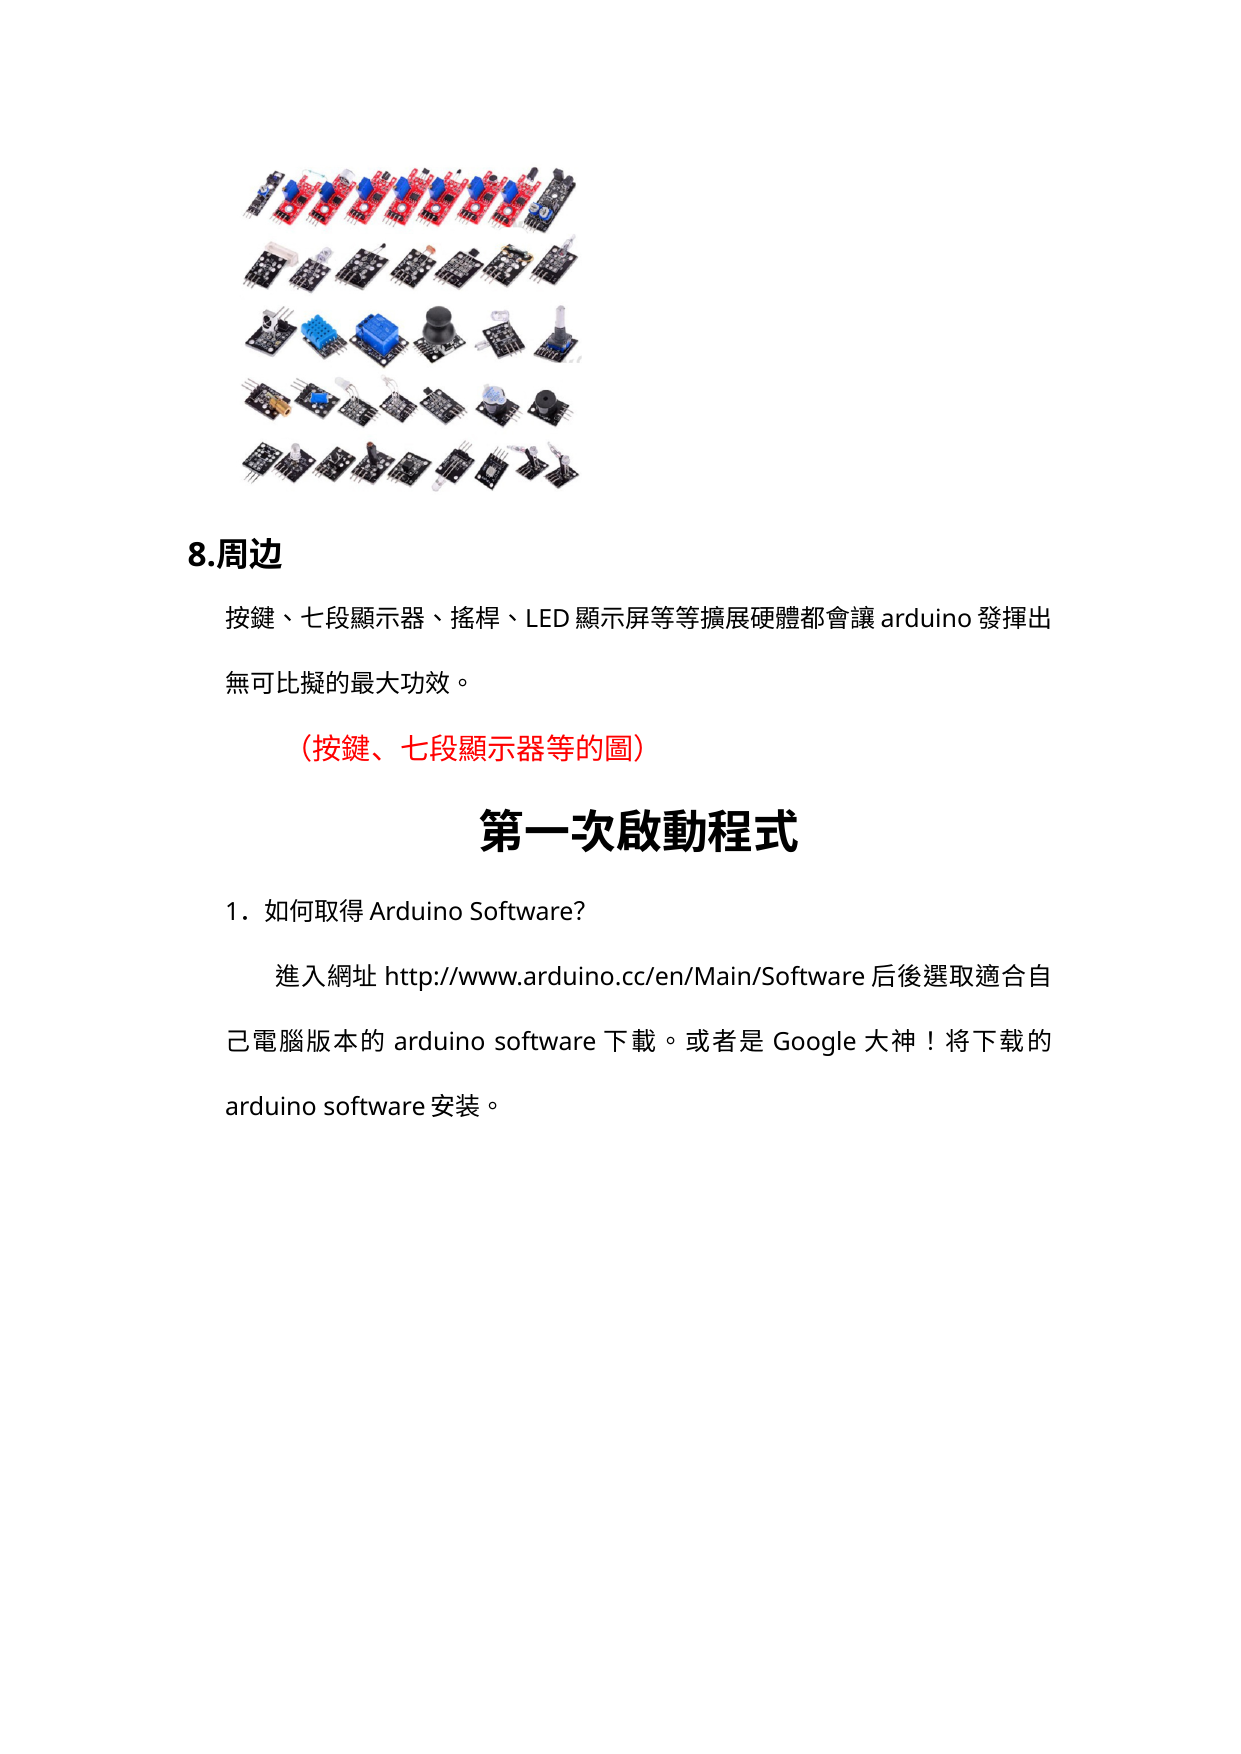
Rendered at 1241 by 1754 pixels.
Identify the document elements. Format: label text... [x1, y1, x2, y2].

picture [225, 162, 584, 495]
list 進入網址http://www.arduino.cc/en/Main/Software后後選取適合自己電腦版本的arduino software下載。或者是Google大神！将下载的arduino software安装。 [225, 942, 1053, 1137]
list 1．如何取得Arduino Software？ [225, 877, 1053, 942]
list 第一次啟動程式 [225, 779, 1053, 877]
list （按鍵、七段顯示器等的圖） [225, 714, 1053, 779]
list 按鍵、七段顯示器、搖桿、LED顯示屏等等擴展硬體都會讓arduino發揮出無可比擬的最大功效。 [225, 584, 1053, 714]
text 8.周边 [187, 519, 1053, 584]
